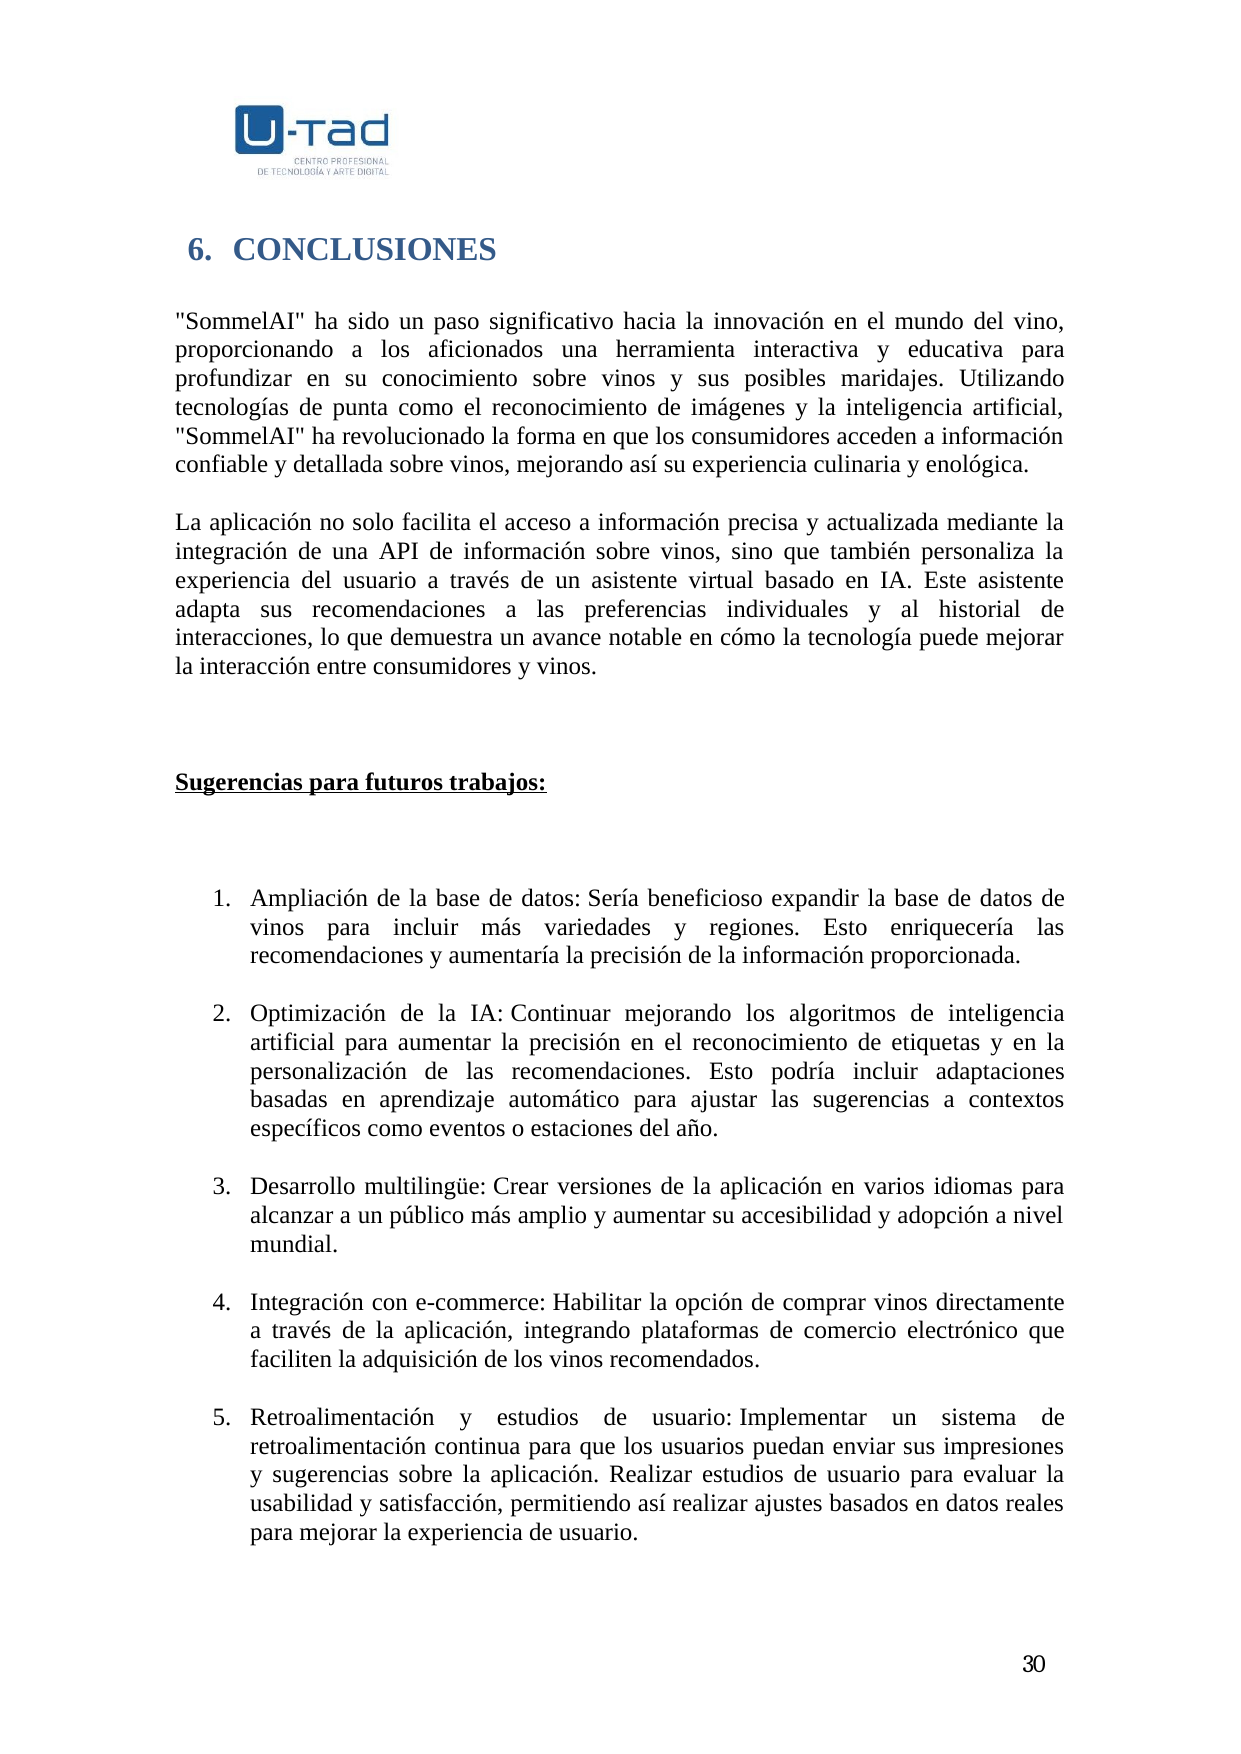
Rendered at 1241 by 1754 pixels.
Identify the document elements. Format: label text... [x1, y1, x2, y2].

list Optimización de la IA: Continuar mejorando los algoritmos de inteligencia artificial para aumentar la precisión en el reconocimiento de etiquetas y en la personalización de las recomendaciones. Esto podría incluir adaptaciones basadas en aprendizaje automático para ajustar las sugerencias a contextos específicos como eventos o estaciones del año. [212, 998, 1065, 1142]
text Sugerencias para futuros trabajos: [175, 767, 1065, 796]
text "SommelAI" ha sido un paso significativo hacia la innovación en el mundo del vino, proporcionando a los aficionados una herramienta interactiva y educativa para profundizar en su conocimiento sobre vinos y sus posibles maridajes. Utilizando tecnologías de punta como el reconocimiento de imágenes y la inteligencia artificial, "SommelAI" ha revolucionado la forma en que los consumidores acceden a información confiable y detallada sobre vinos, mejorando así su experiencia culinaria y enológica. [175, 306, 1065, 478]
subtitle CONCLUSIONES [187, 229, 1065, 267]
list Ampliación de la base de datos: Sería beneficioso expandir la base de datos de vinos para incluir más variedades y regiones. Esto enriquecería las recomendaciones y aumentaría la precisión de la información proporcionada. [212, 883, 1065, 969]
list Integración con e-commerce: Habilitar la opción de comprar vinos directamente a través de la aplicación, integrando plataformas de comercio electrónico que faciliten la adquisición de los vinos recomendados. [212, 1287, 1065, 1373]
list Desarrollo multilingüe: Crear versiones de la aplicación en varios idiomas para alcanzar a un público más amplio y aumentar su accesibilidad y adopción a nivel mundial. [212, 1171, 1065, 1257]
text La aplicación no solo facilita el acceso a información precisa y actualizada mediante la integración de una API de información sobre vinos, sino que también personaliza la experiencia del usuario a través de un asistente virtual basado en IA. Este asistente adapta sus recomendaciones a las preferencias individuales y al historial de interacciones, lo que demuestra un avance notable en cómo la tecnología puede mejorar la interacción entre consumidores y vinos. [175, 507, 1065, 680]
picture [233, 96, 399, 180]
list Retroalimentación y estudios de usuario: Implementar un sistema de retroalimentación continua para que los usuarios puedan enviar sus impresiones y sugerencias sobre la aplicación. Realizar estudios de usuario para evaluar la usabilidad y satisfacción, permitiendo así realizar ajustes basados en datos reales para mejorar la experiencia de usuario. [212, 1402, 1065, 1546]
